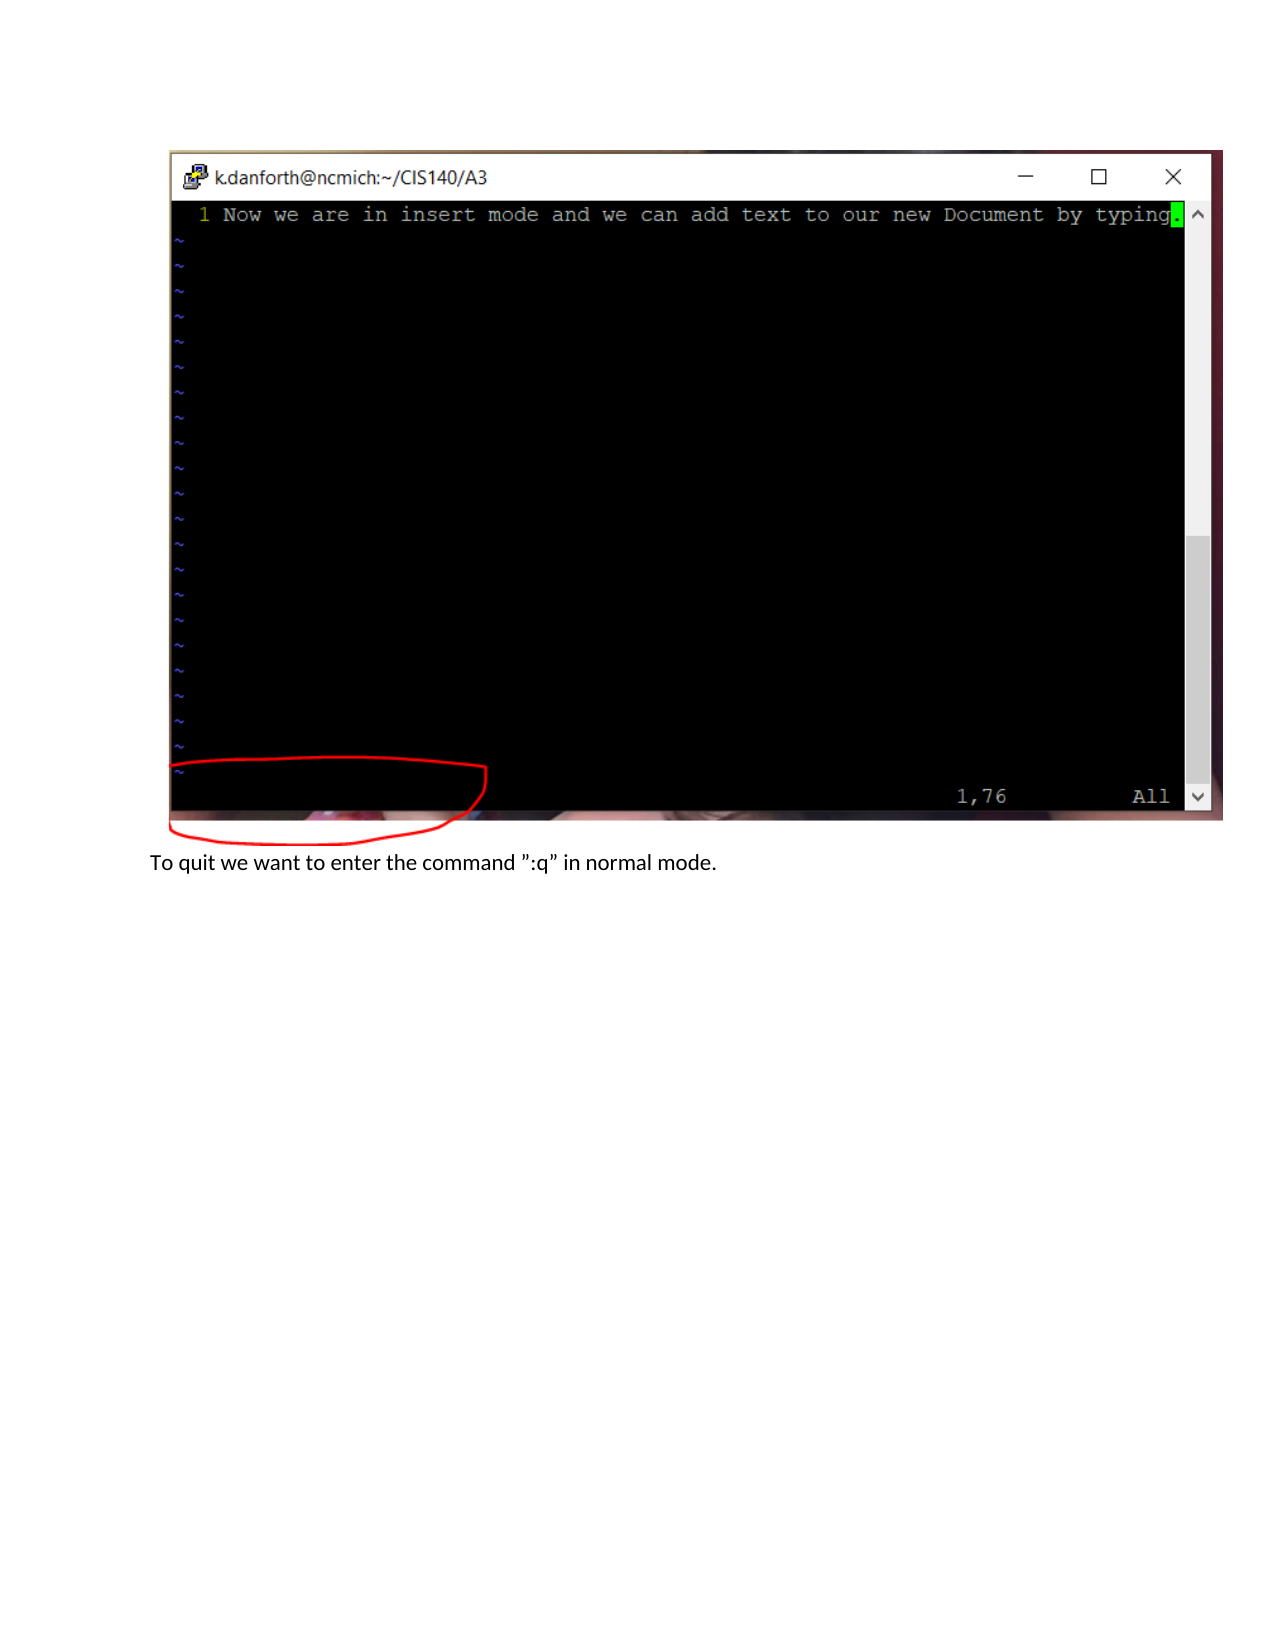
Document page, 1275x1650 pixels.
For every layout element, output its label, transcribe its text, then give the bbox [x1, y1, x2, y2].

text To quit we want to enter the command ”:q” in normal mode. [150, 150, 1125, 876]
